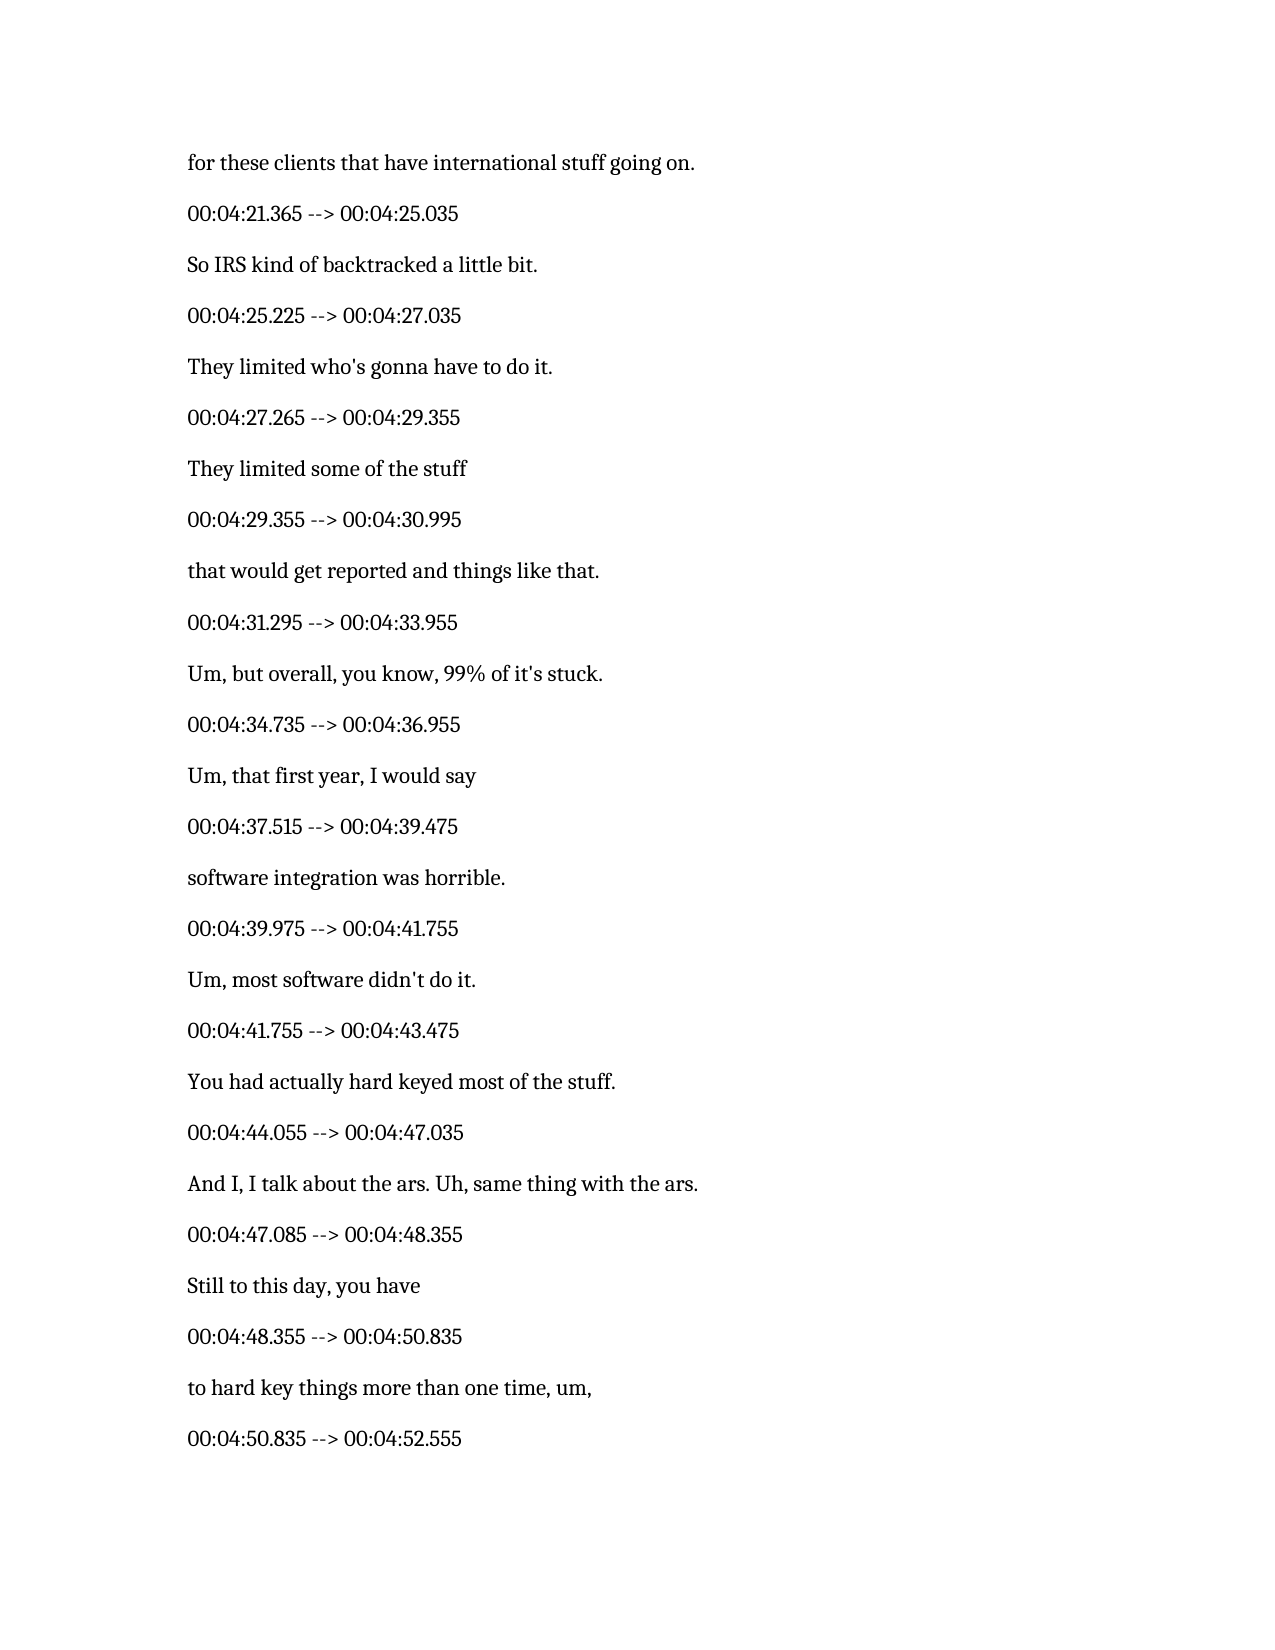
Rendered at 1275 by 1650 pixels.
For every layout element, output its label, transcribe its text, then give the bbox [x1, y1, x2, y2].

text Um, most software didn't do it. [187, 967, 1087, 993]
text 00:04:27.265 --> 00:04:29.355 [187, 405, 1087, 432]
text 00:04:21.365 --> 00:04:25.035 [187, 201, 1087, 227]
text They limited some of the stuff [187, 456, 1087, 483]
text 00:04:41.755 --> 00:04:43.475 [187, 1018, 1087, 1044]
text 00:04:44.055 --> 00:04:47.035 [187, 1120, 1087, 1146]
text Um, but overall, you know, 99% of it's stuck. [187, 660, 1087, 687]
text 00:04:34.735 --> 00:04:36.955 [187, 711, 1087, 738]
text 00:04:47.085 --> 00:04:48.355 [187, 1222, 1087, 1248]
text You had actually hard keyed most of the stuff. [187, 1069, 1087, 1095]
text for these clients that have international stuff going on. [187, 150, 1087, 176]
text Still to this day, you have [187, 1273, 1087, 1299]
text Um, that first year, I would say [187, 762, 1087, 789]
text 00:04:39.975 --> 00:04:41.755 [187, 916, 1087, 942]
text So IRS kind of backtracked a little bit. [187, 252, 1087, 278]
text 00:04:50.835 --> 00:04:52.555 [187, 1426, 1087, 1452]
text 00:04:31.295 --> 00:04:33.955 [187, 609, 1087, 636]
text 00:04:29.355 --> 00:04:30.995 [187, 507, 1087, 534]
text software integration was horrible. [187, 864, 1087, 891]
text 00:04:48.355 --> 00:04:50.835 [187, 1324, 1087, 1350]
text 00:04:37.515 --> 00:04:39.475 [187, 813, 1087, 840]
text that would get reported and things like that. [187, 558, 1087, 585]
text 00:04:25.225 --> 00:04:27.035 [187, 303, 1087, 329]
text to hard key things more than one time, um, [187, 1375, 1087, 1401]
text They limited who's gonna have to do it. [187, 354, 1087, 381]
text And I, I talk about the ars. Uh, same thing with the ars. [187, 1171, 1087, 1197]
